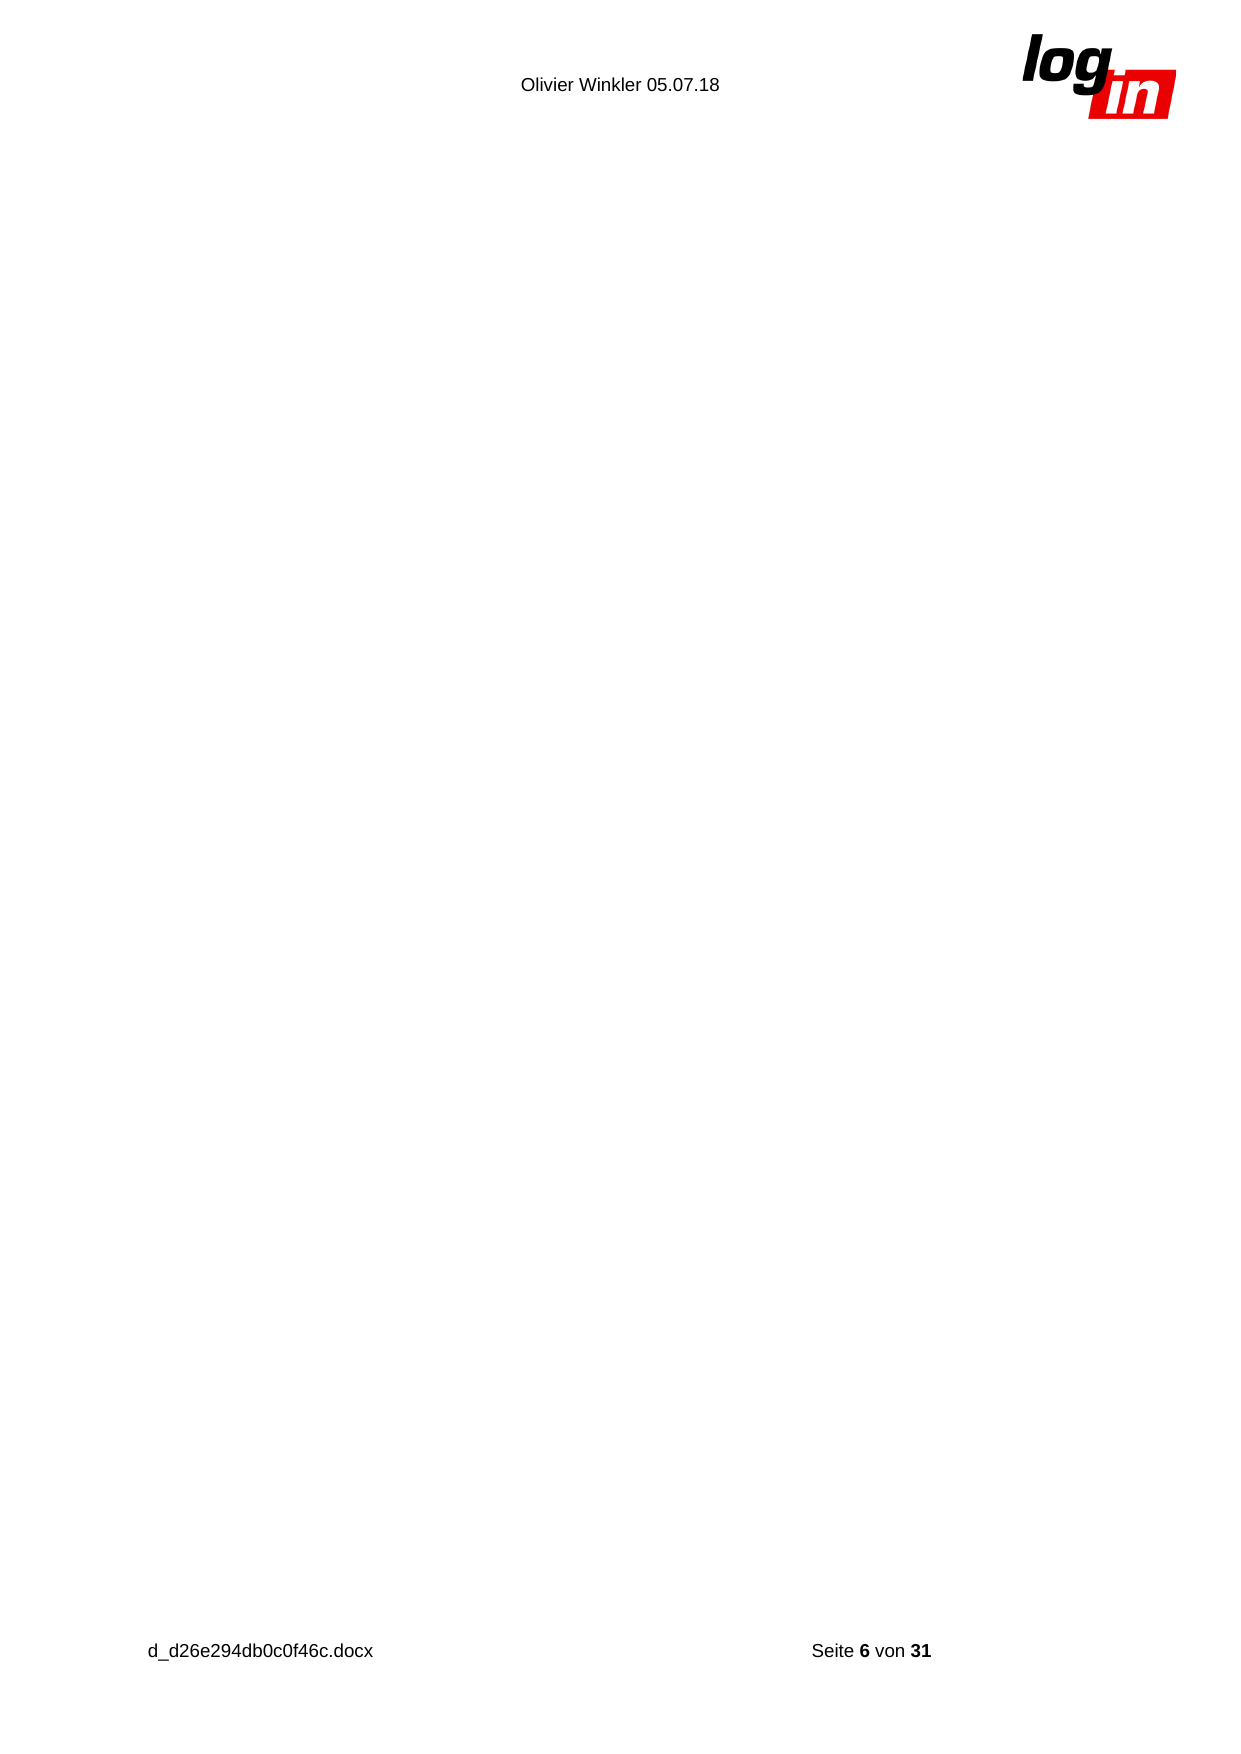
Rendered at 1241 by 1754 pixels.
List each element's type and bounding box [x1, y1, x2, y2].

picture [1022, 34, 1177, 119]
